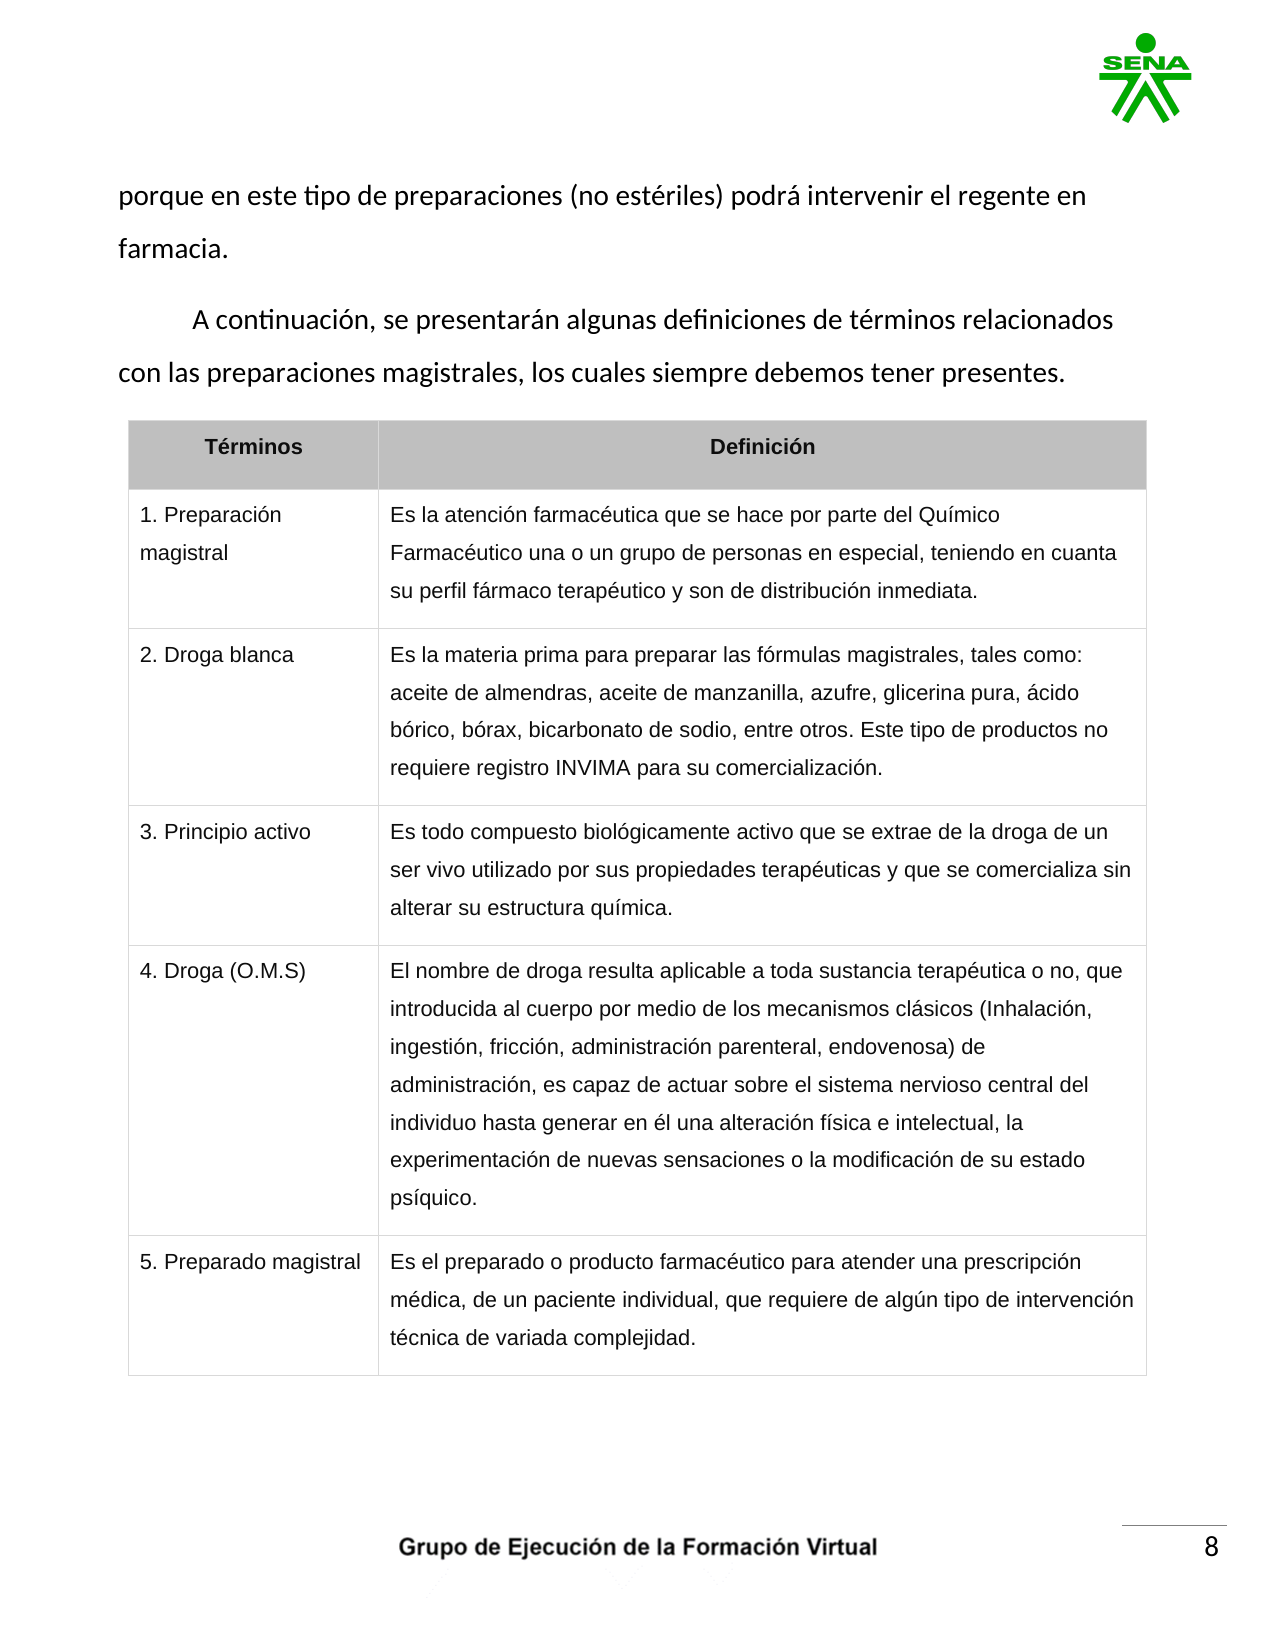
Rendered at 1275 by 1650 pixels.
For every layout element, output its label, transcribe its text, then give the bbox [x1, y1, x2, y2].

table_cell 2. Droga blanca [129, 629, 378, 805]
table_cell 3. Principio activo [129, 806, 378, 944]
table_cell Es el preparado o producto farmacéutico para atender una prescripción médica, de un paciente individual, que requiere de algún tipo de intervención técnica de variada complejidad. [379, 1236, 1146, 1374]
table_cell 5. Preparado magistral [129, 1236, 378, 1374]
table_header Términos [129, 421, 378, 489]
table_cell 1. Preparación magistral [129, 490, 378, 628]
text A continuación, se presentarán algunas definiciones de términos relacionados con las preparaciones magistrales, los cuales siempre debemos tener presentes. [118, 301, 1157, 390]
table_cell Es la atención farmacéutica que se hace por parte del Químico Farmacéutico una o un grupo de personas en especial, teniendo en cuanta su perfil fármaco terapéutico y son de distribución inmediata. [379, 490, 1146, 628]
picture [0, 1486, 1275, 1598]
table_cell Es todo compuesto biológicamente activo que se extrae de la droga de un ser vivo utilizado por sus propiedades terapéuticas y que se comercializa sin alterar su estructura química. [379, 806, 1146, 944]
table_cell Es la materia prima para preparar las fórmulas magistrales, tales como: aceite de almendras, aceite de manzanilla, azufre, glicerina pura, ácido bórico, bórax, bicarbonato de sodio, entre otros. Este tipo de productos no requiere registro INVIMA para su comercialización. [379, 629, 1146, 805]
table_header Definición [379, 421, 1146, 489]
picture [1099, 33, 1192, 123]
table_cell 4. Droga (O.M.S) [129, 946, 378, 1235]
table_cell El nombre de droga resulta aplicable a toda sustancia terapéutica o no, que introducida al cuerpo por medio de los mecanismos clásicos (Inhalación, ingestión, fricción, administración parenteral, endovenosa) de administración, es capaz de actuar sobre el sistema nervioso central del individuo hasta generar en él una alteración física e intelectual, la experimentación de nuevas sensaciones o la modificación de su estado psíquico. [379, 946, 1146, 1235]
